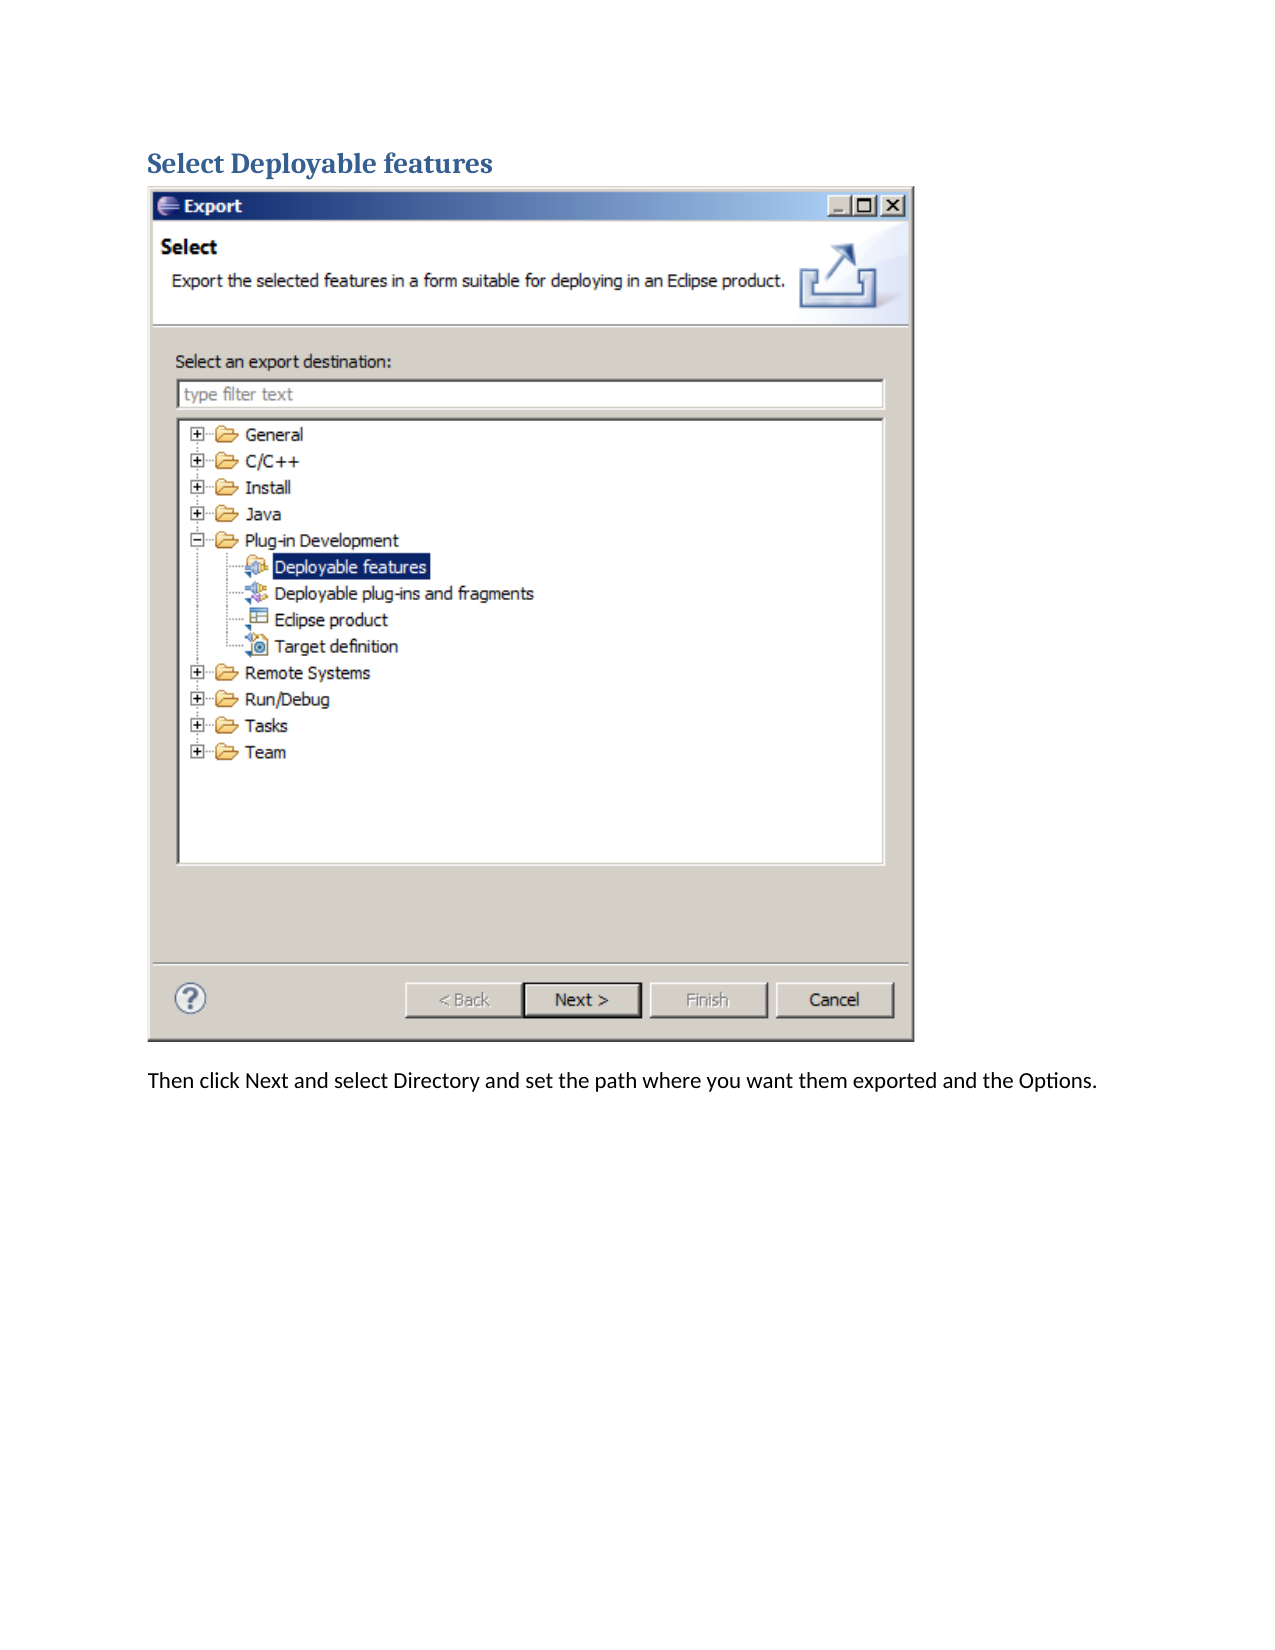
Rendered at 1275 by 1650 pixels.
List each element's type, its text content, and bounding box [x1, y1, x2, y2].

picture [147, 186, 915, 1042]
subtitle Select Deployable features [148, 148, 1127, 181]
text Then click Next and select Directory and set the path where you want them exported and the Options. [148, 1067, 1127, 1095]
